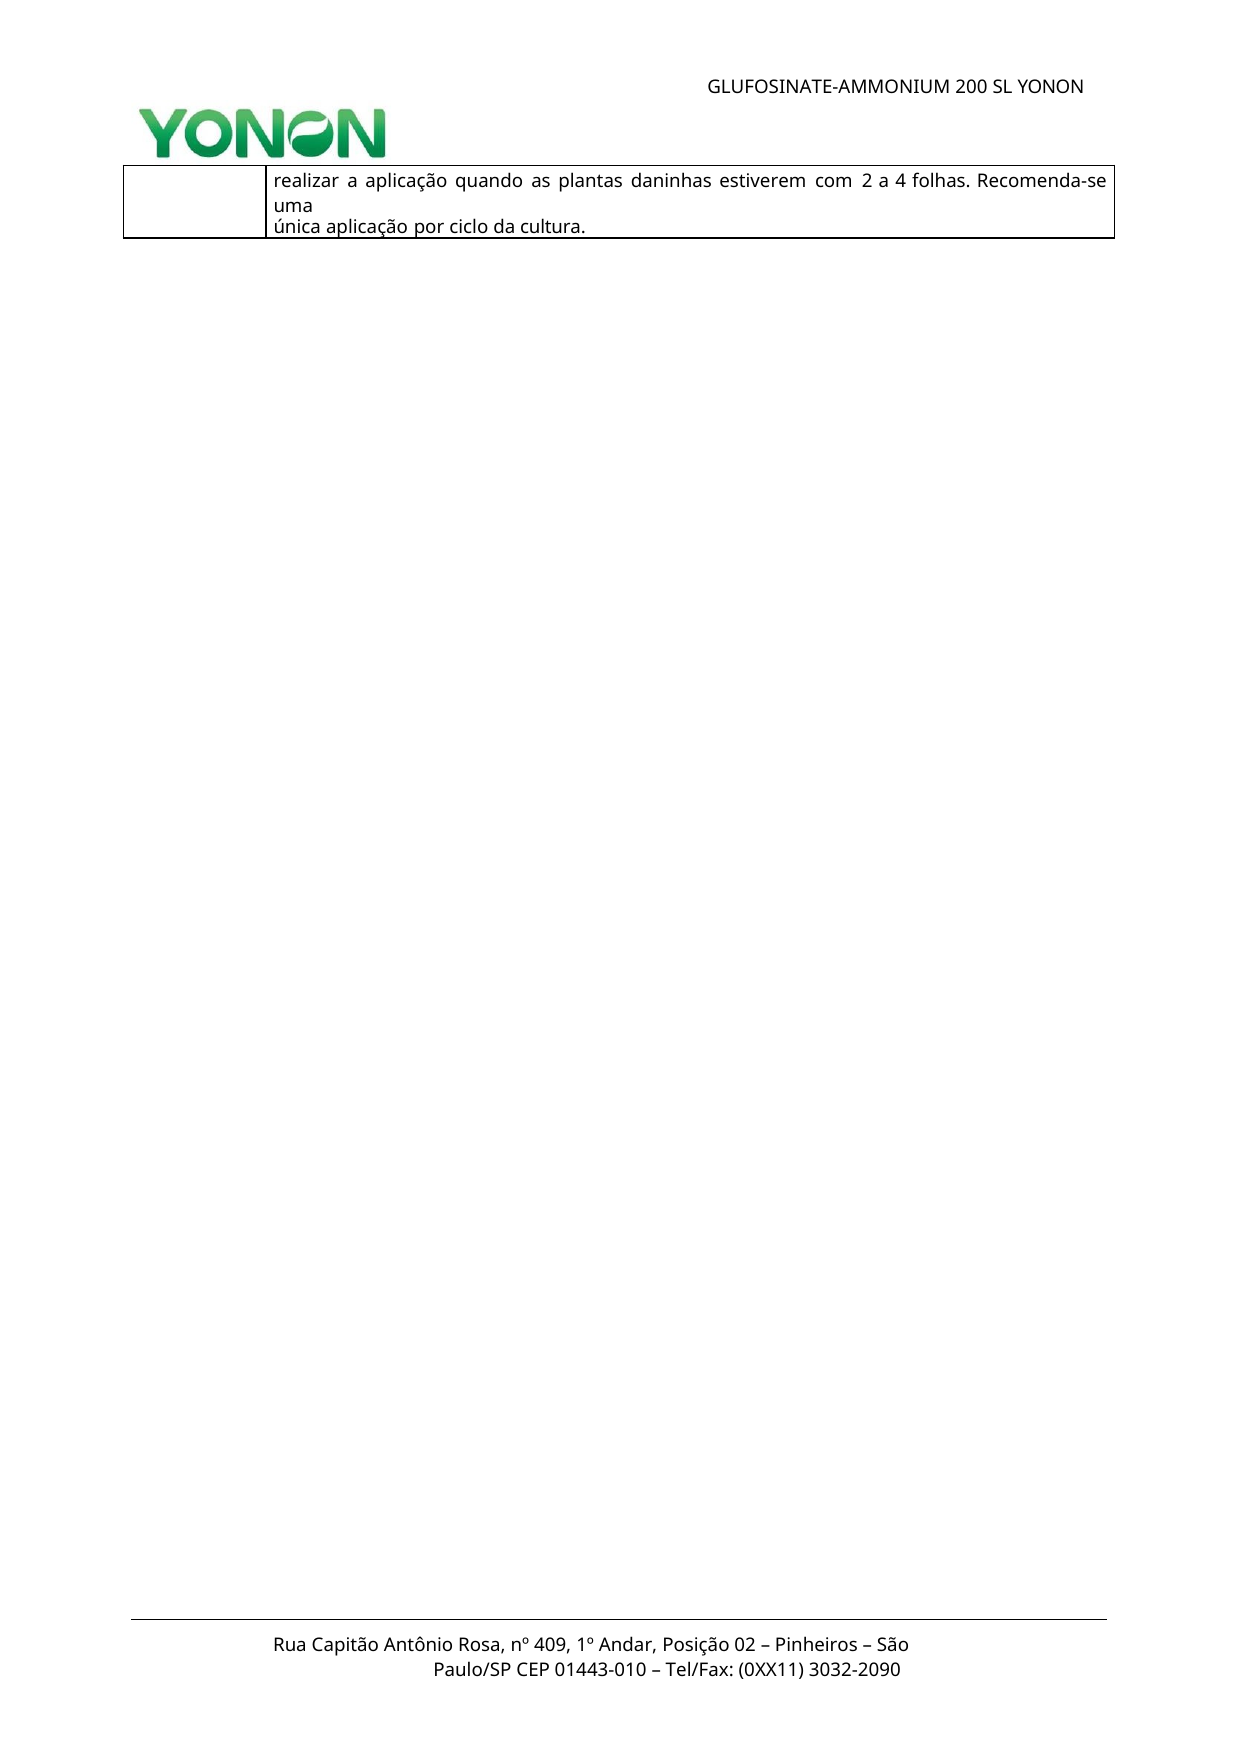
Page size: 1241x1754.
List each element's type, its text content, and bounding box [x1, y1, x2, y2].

picture [131, 100, 392, 165]
